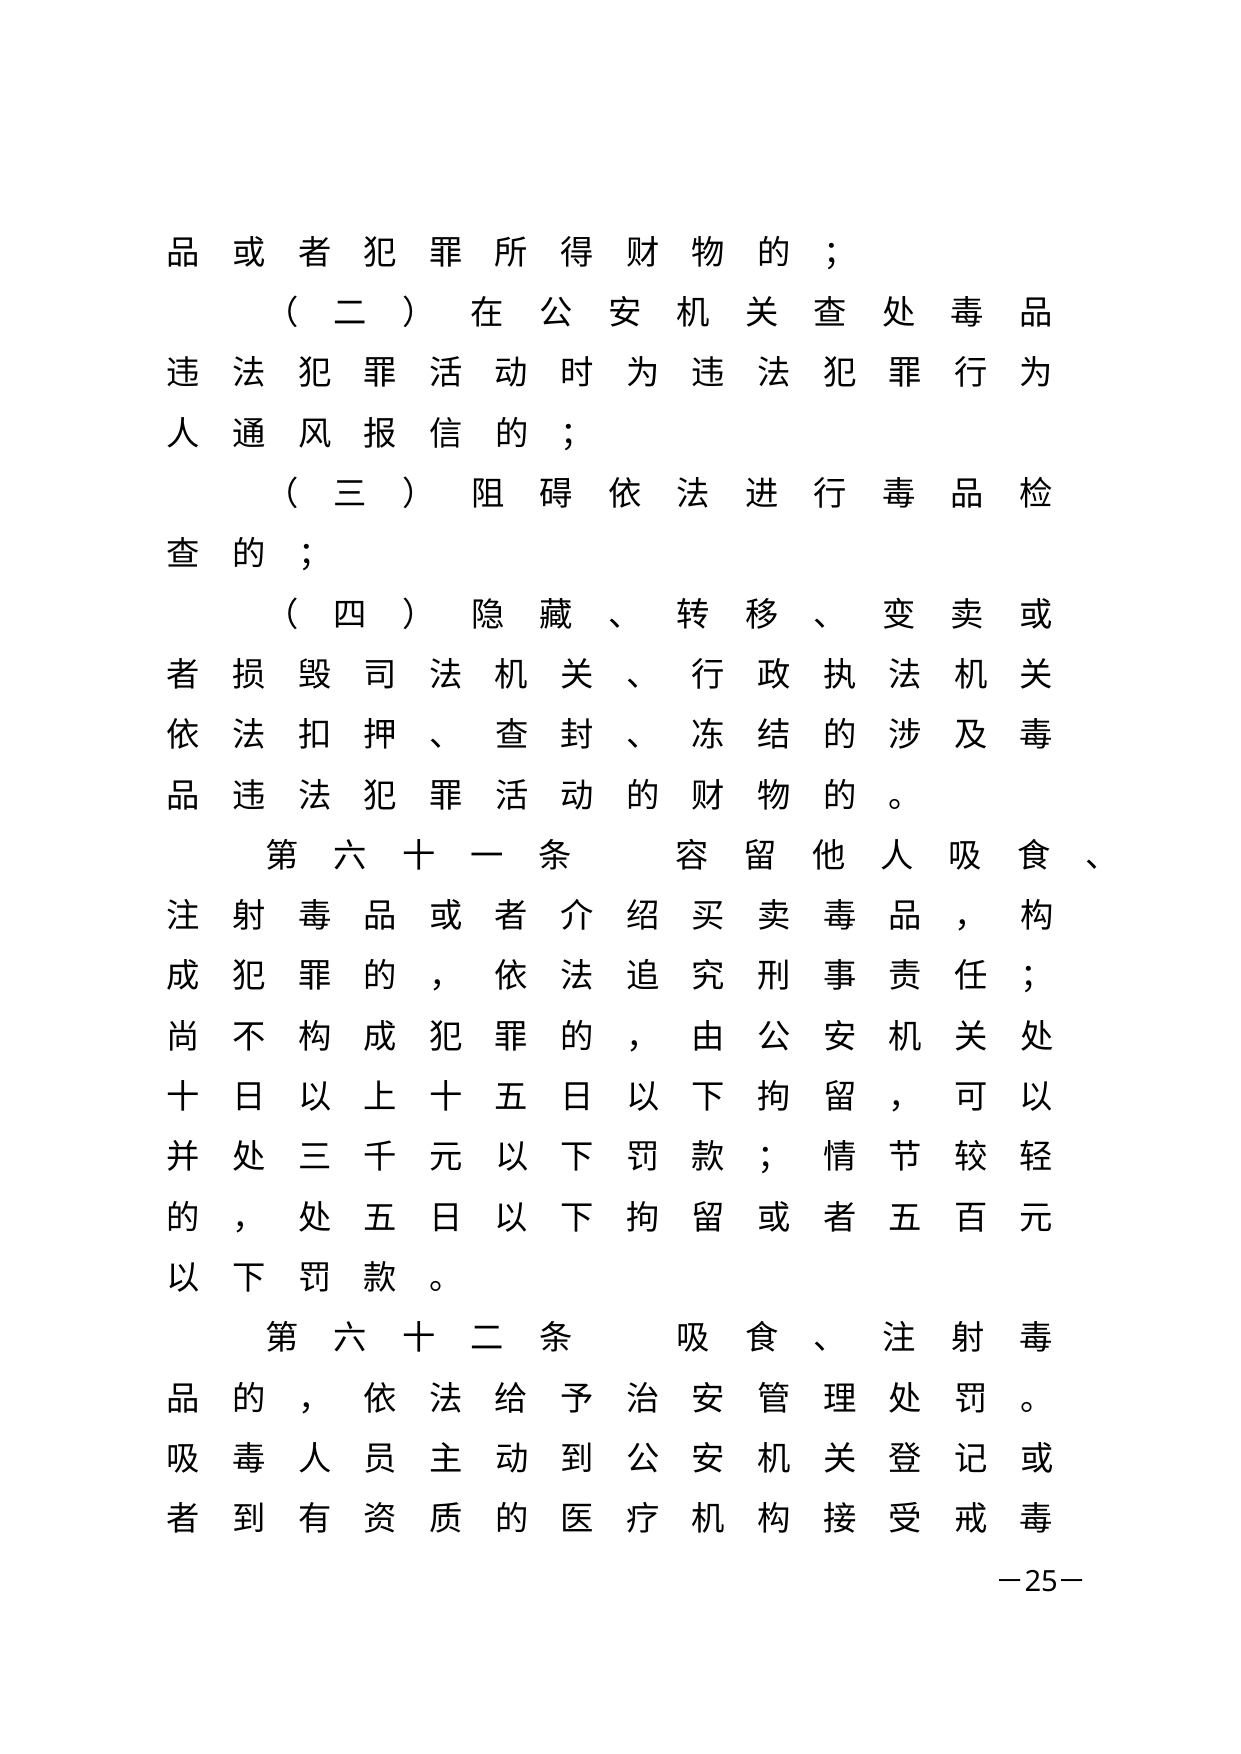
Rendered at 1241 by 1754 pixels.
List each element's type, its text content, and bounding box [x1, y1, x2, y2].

text （四）隐藏、转移、变卖或者损毁司法机关、行政执法机关依法扣押、查封、冻结的涉及毒品违法犯罪活动的财物的。 [167, 581, 1085, 823]
text （二）在公安机关查处毒品违法犯罪活动时为违法犯罪行为人通风报信的； [167, 280, 1085, 461]
text 第六十二条 吸食、注射毒品的，依法给予治安管理处罚。吸毒人员主动到公安机关登记或者到有资质的医疗机构接受戒毒治疗的，不予处罚。 [167, 1305, 1085, 1546]
text （一）包庇走私、贩卖、运输、制造毒品的犯罪分子，以及为犯罪分子窝藏、转移、隐瞒毒品或者犯罪所得财物的； [167, 219, 1085, 280]
text 第六十一条 容留他人吸食、注射毒品或者介绍买卖毒品，构成犯罪的，依法追究刑事责任；尚不构成犯罪的，由公安机关处十日以上十五日以下拘留，可以并处三千元以下罚款；情节较轻的，处五日以下拘留或者五百元以下罚款。 [167, 823, 1085, 1305]
text （三）阻碍依法进行毒品检查的； [167, 461, 1085, 581]
